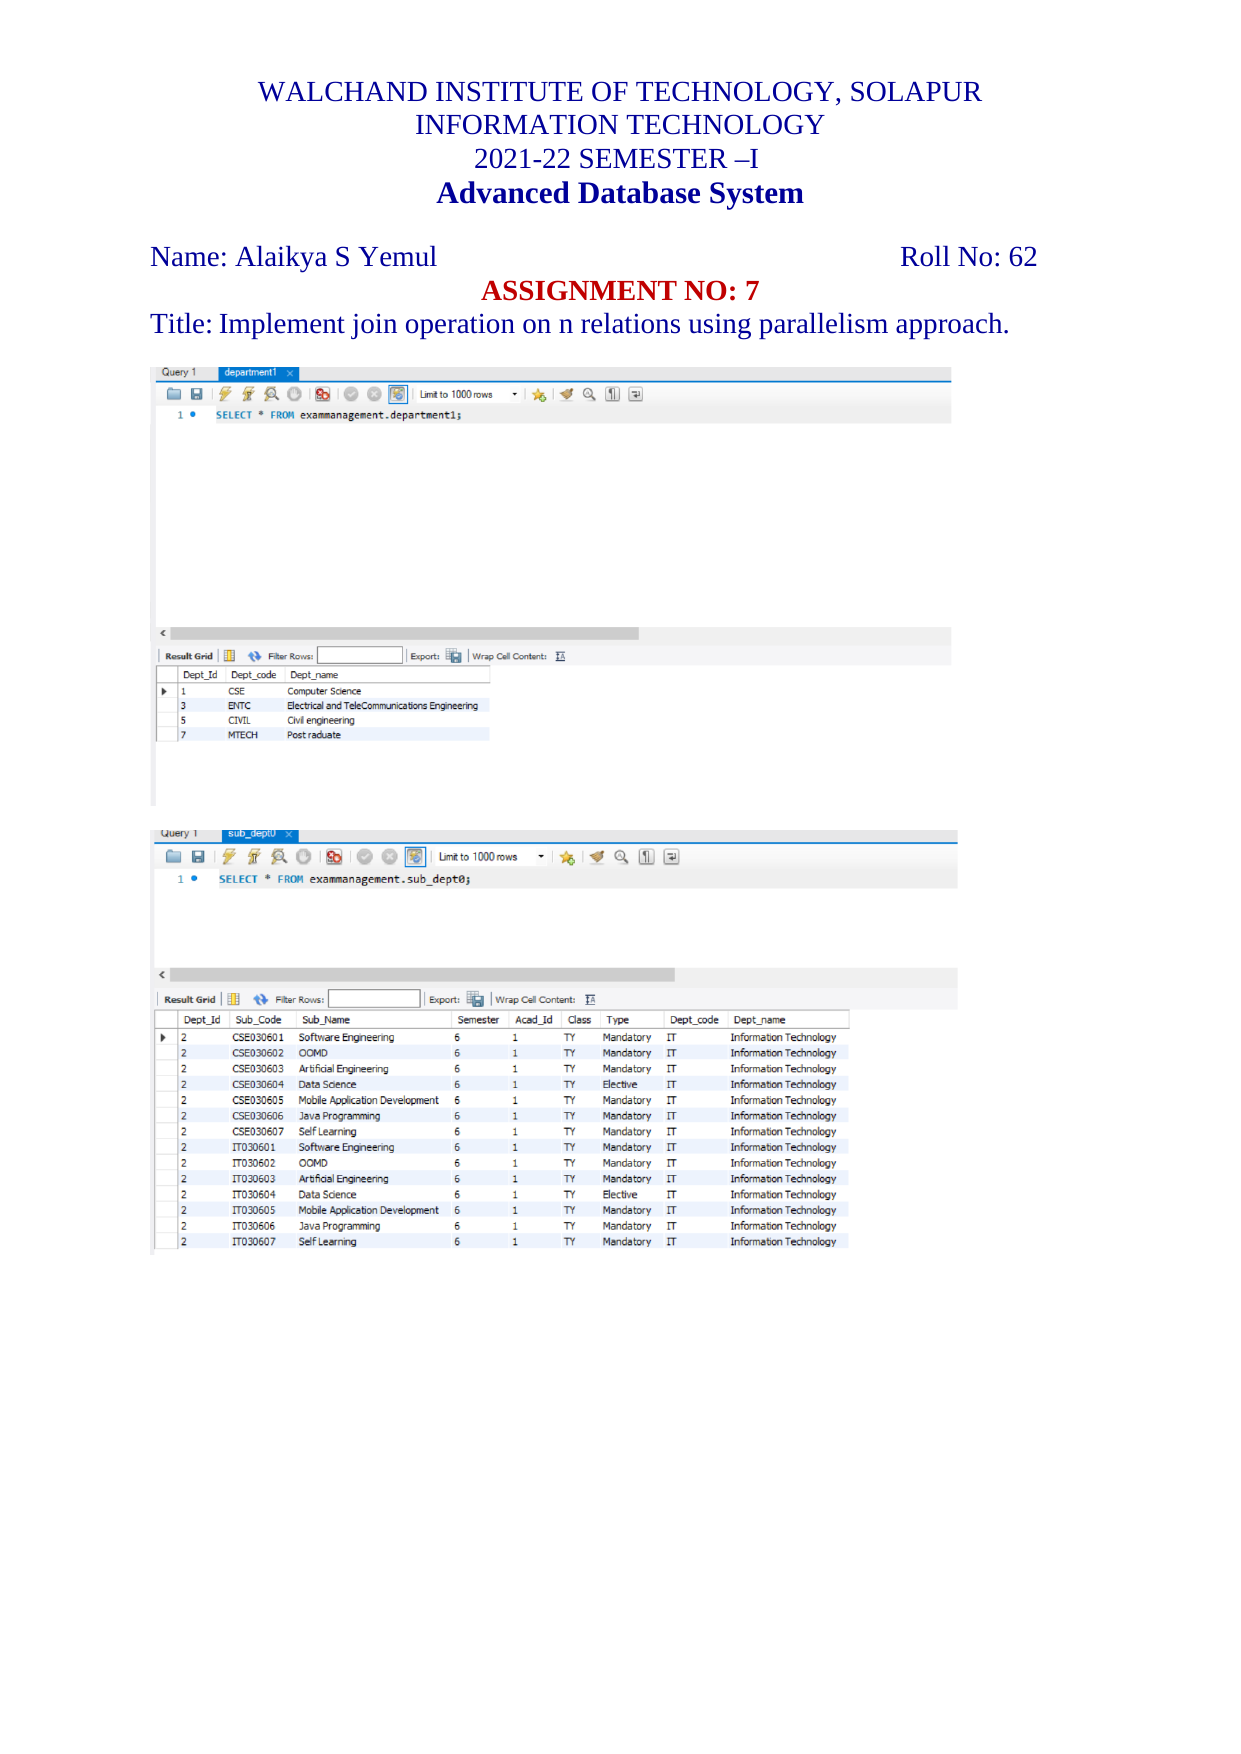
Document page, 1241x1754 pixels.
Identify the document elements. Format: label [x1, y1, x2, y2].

picture [150, 367, 952, 806]
picture [150, 830, 958, 1255]
